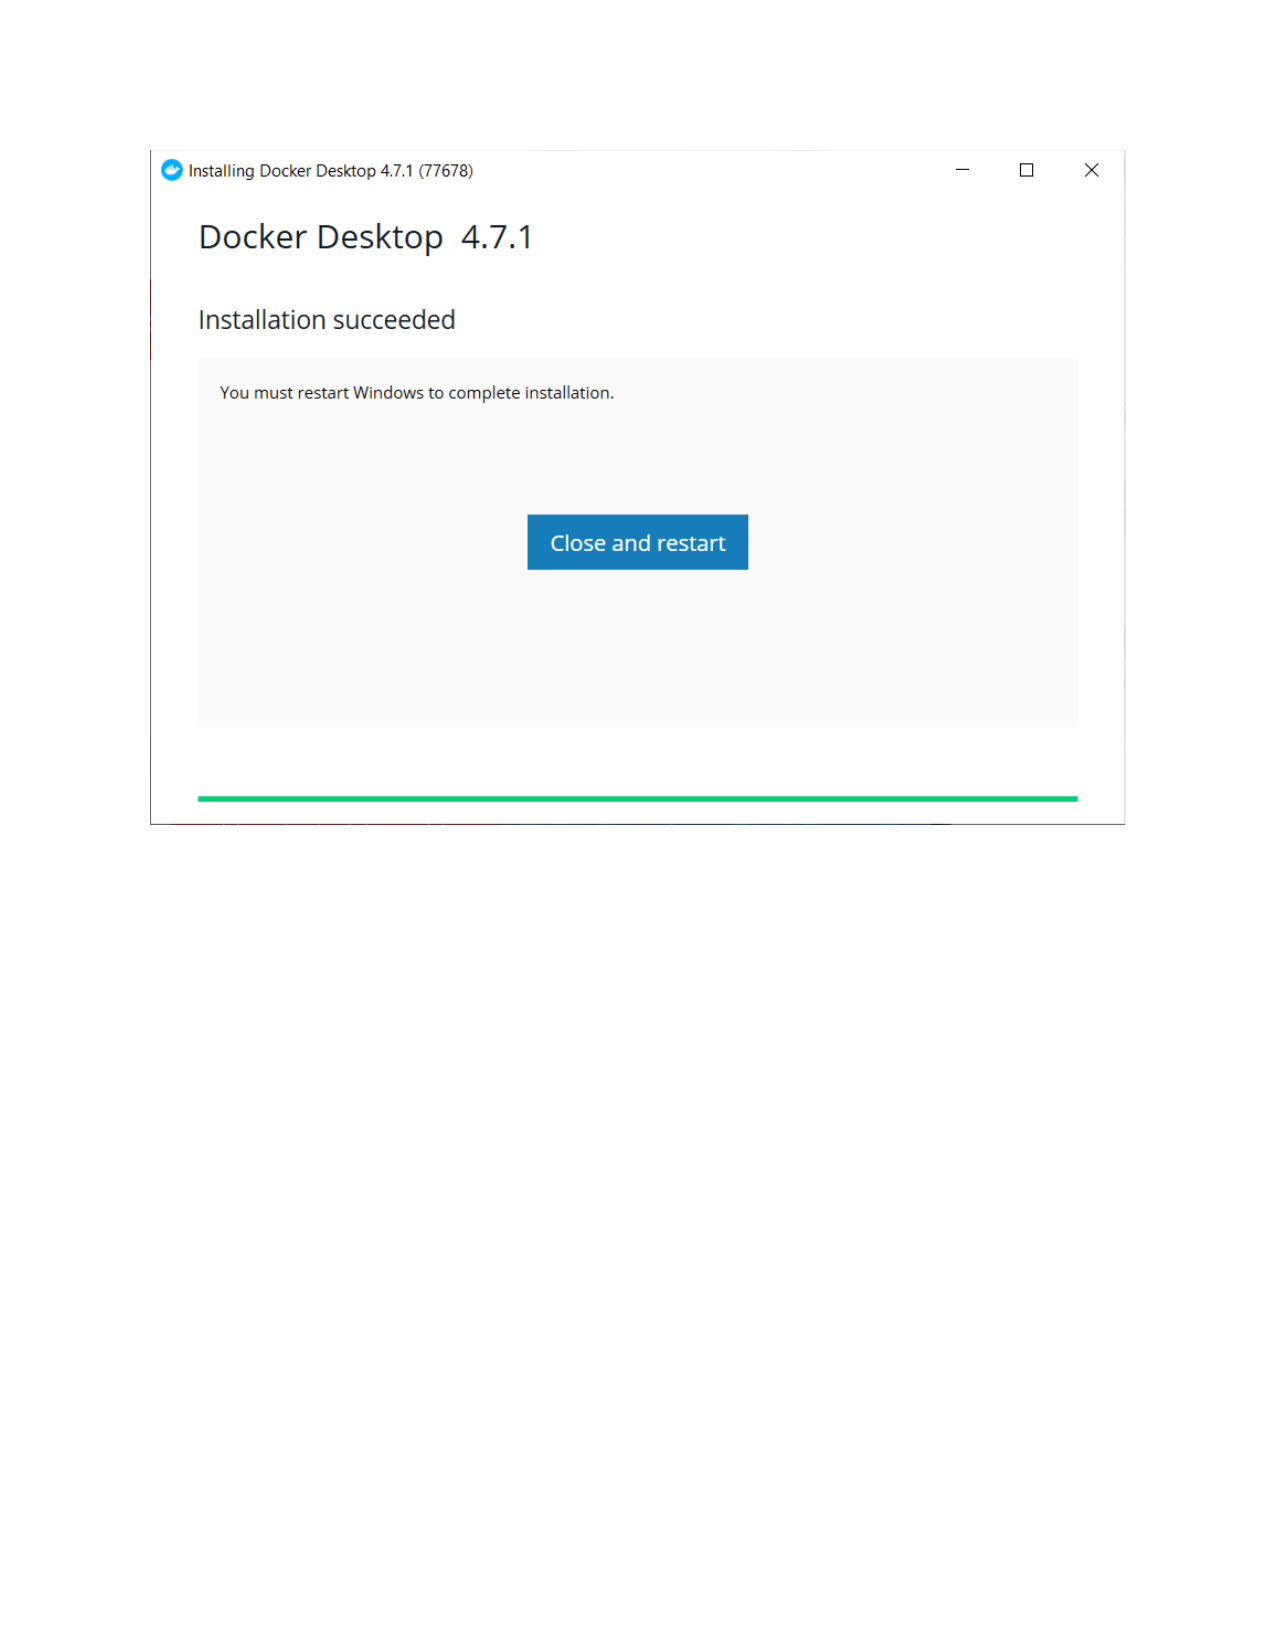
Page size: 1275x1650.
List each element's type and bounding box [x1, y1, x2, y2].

picture [150, 150, 1125, 825]
